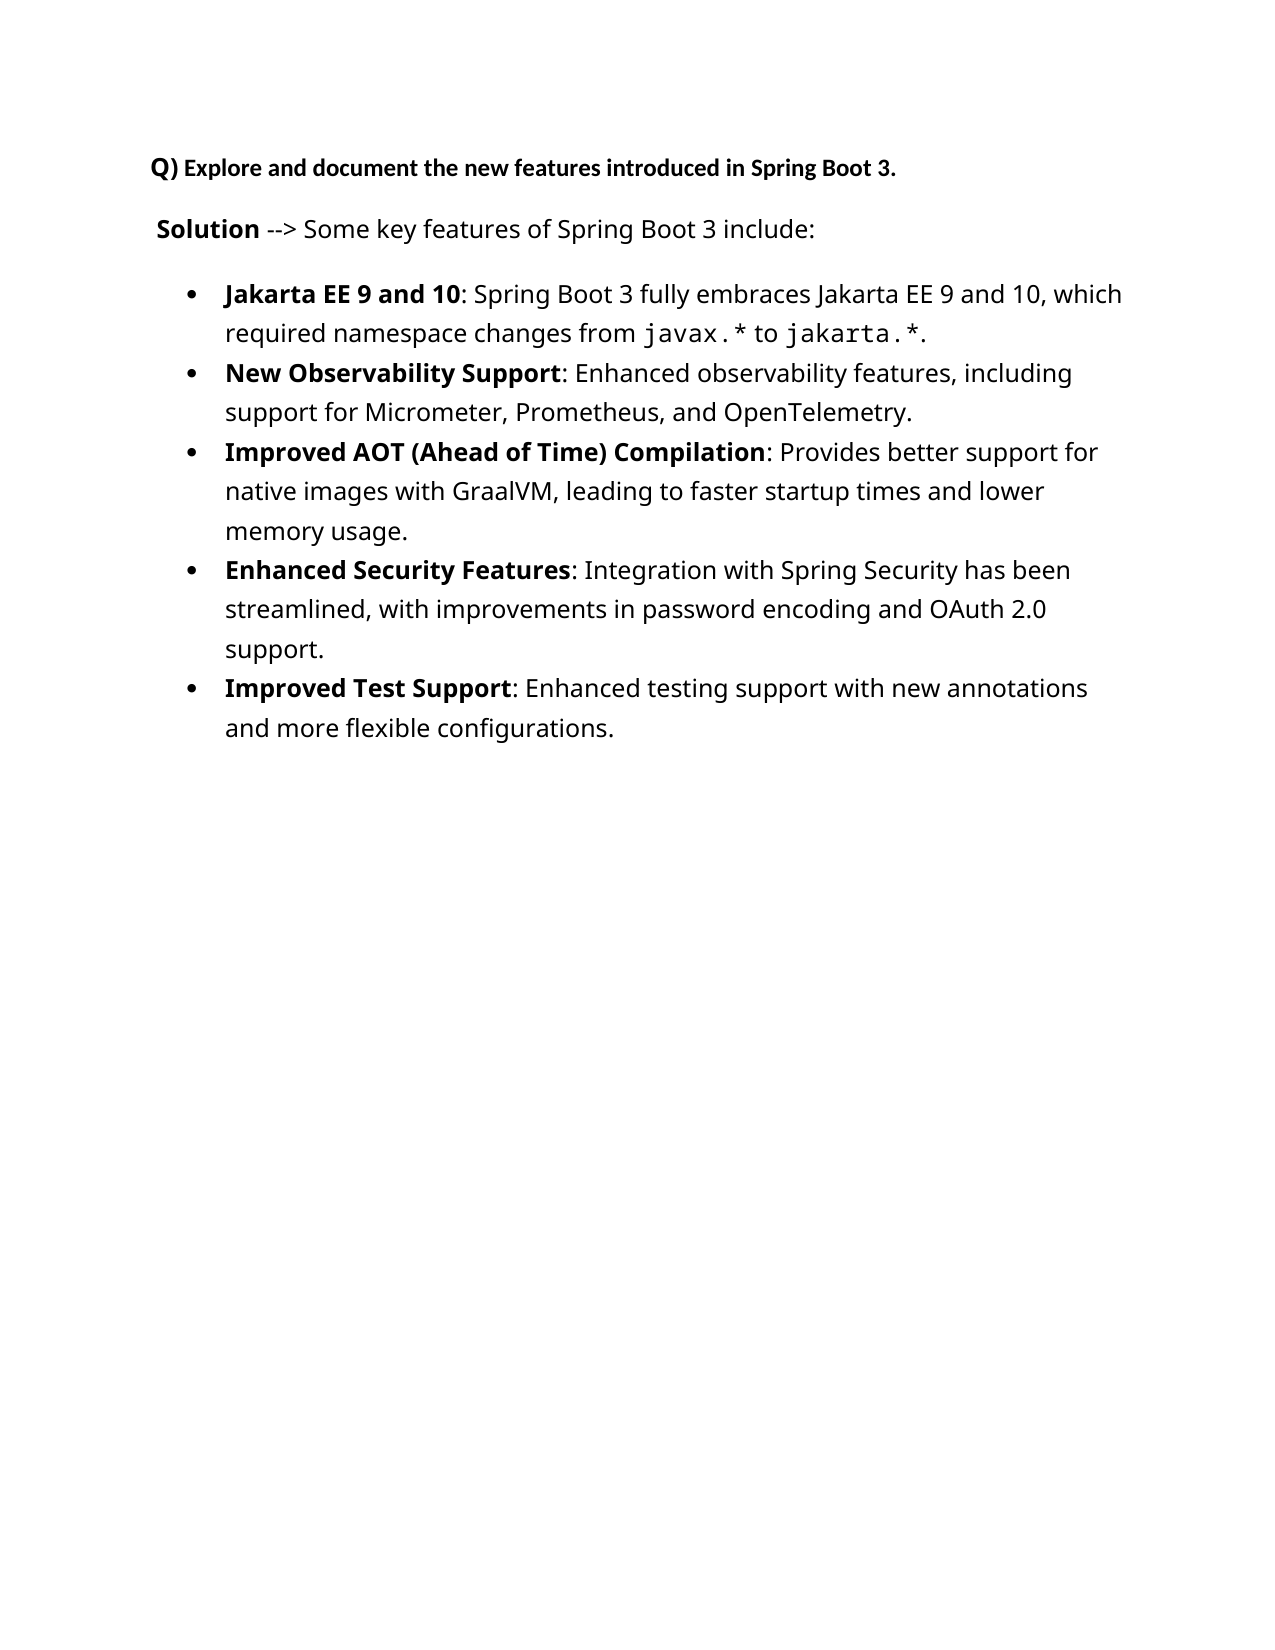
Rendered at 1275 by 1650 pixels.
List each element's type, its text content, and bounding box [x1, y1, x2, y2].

list Improved Test Support: Enhanced testing support with new annotations and more flexible configurations. [187, 671, 1125, 744]
text Q) Explore and document the new features introduced in Spring Boot 3. [150, 150, 1125, 184]
list Enhanced Security Features: Integration with Spring Security has been streamlined, with improvements in password encoding and OAuth 2.0 support. [187, 553, 1125, 666]
text Solution --> Some key features of Spring Boot 3 include: [150, 212, 1125, 246]
list Jakarta EE 9 and 10: Spring Boot 3 fully embraces Jakarta EE 9 and 10, which required namespace changes from javax.* to jakarta.*. [187, 276, 1125, 350]
list Improved AOT (Ahead of Time) Compilation: Provides better support for native images with GraalVM, leading to faster startup times and lower memory usage. [187, 434, 1125, 547]
list New Observability Support: Enhanced observability features, including support for Micrometer, Prometheus, and OpenTelemetry. [187, 355, 1125, 429]
